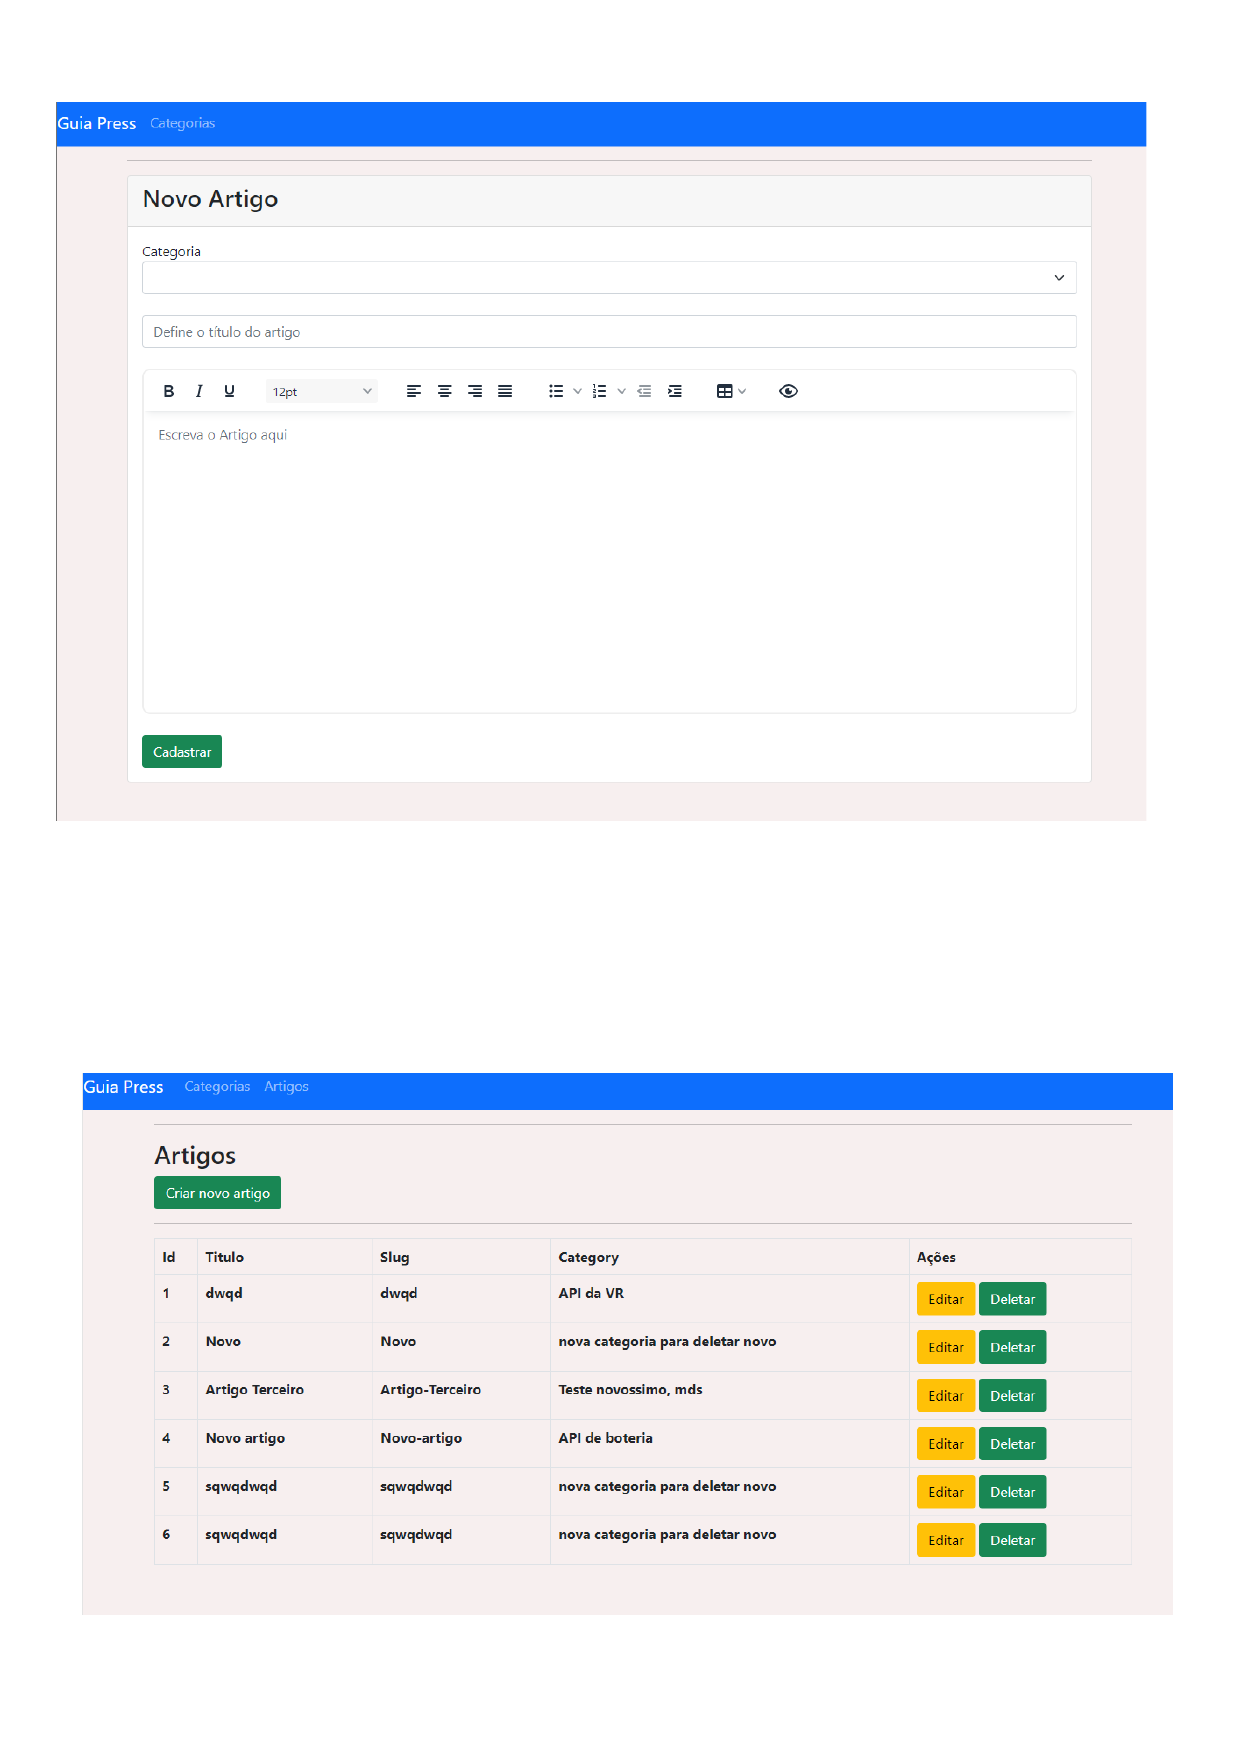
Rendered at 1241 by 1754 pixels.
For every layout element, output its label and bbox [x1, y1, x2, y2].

picture [82, 1073, 1173, 1615]
picture [56, 102, 1147, 821]
